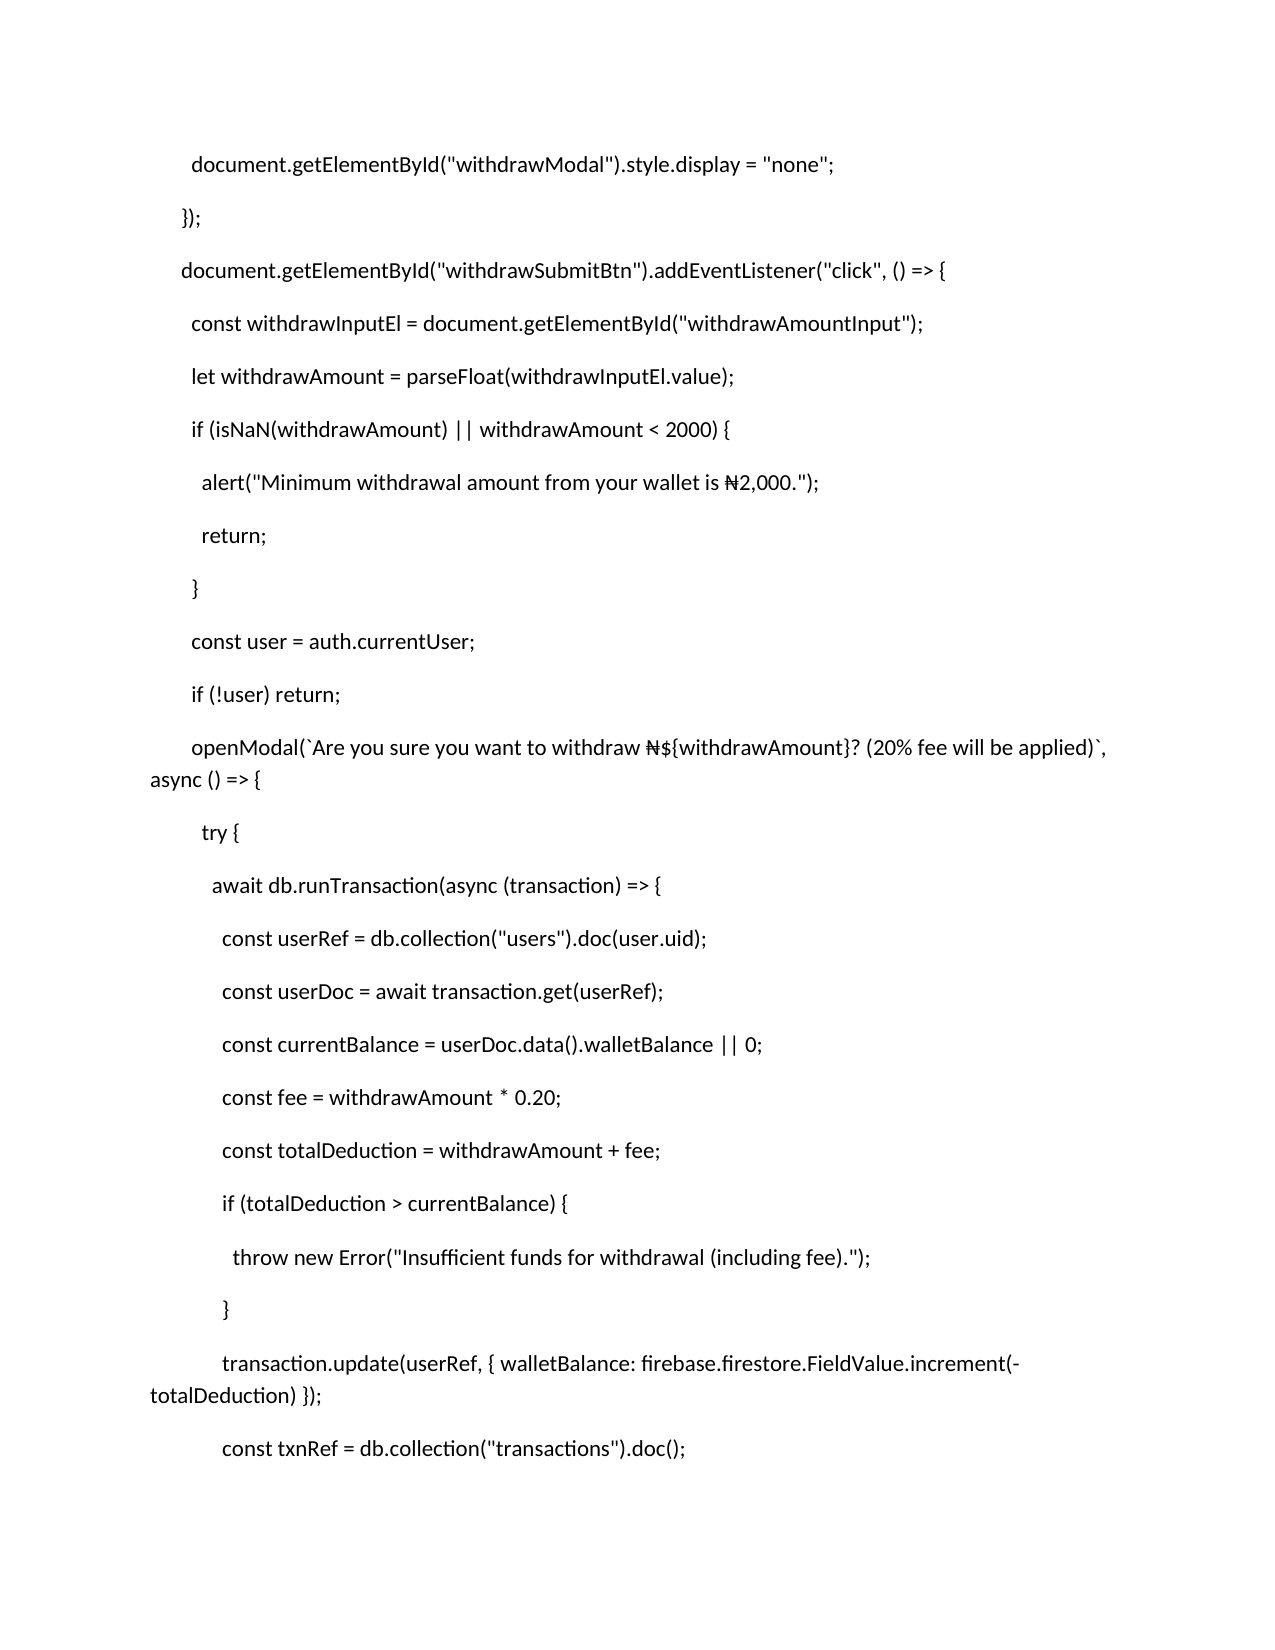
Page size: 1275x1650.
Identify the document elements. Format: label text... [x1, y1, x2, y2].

text try { [150, 818, 1125, 846]
text const fee = withdrawAmount * 0.20; [150, 1083, 1125, 1112]
text document.getElementById("withdrawModal").style.display = "none"; [150, 150, 1125, 178]
text await db.runTransaction(async (transaction) => { [150, 871, 1125, 899]
text } [150, 1296, 1125, 1324]
text const txnRef = db.collection("transactions").doc(); [150, 1434, 1125, 1462]
text return; [150, 521, 1125, 549]
text throw new Error("Insufficient funds for withdrawal (including fee)."); [150, 1243, 1125, 1271]
text const withdrawInputEl = document.getElementById("withdrawAmountInput"); [150, 309, 1125, 337]
text openModal(`Are you sure you want to withdraw ₦${withdrawAmount}? (20% fee will be applied)`, async () => { [150, 733, 1125, 793]
text }); [150, 203, 1125, 231]
text const user = auth.currentUser; [150, 627, 1125, 655]
text let withdrawAmount = parseFloat(withdrawInputEl.value); [150, 362, 1125, 390]
text const userDoc = await transaction.get(userRef); [150, 977, 1125, 1006]
text const userRef = db.collection("users").doc(user.uid); [150, 924, 1125, 952]
text transaction.update(userRef, { walletBalance: firebase.firestore.FieldValue.increment(-totalDeduction) }); [150, 1349, 1125, 1409]
text const currentBalance = userDoc.data().walletBalance || 0; [150, 1031, 1125, 1058]
text } [150, 574, 1125, 602]
text if (!user) return; [150, 680, 1125, 708]
text const totalDeduction = withdrawAmount + fee; [150, 1137, 1125, 1164]
text alert("Minimum withdrawal amount from your wallet is ₦2,000."); [150, 468, 1125, 496]
text if (totalDeduction > currentBalance) { [150, 1189, 1125, 1218]
text if (isNaN(withdrawAmount) || withdrawAmount < 2000) { [150, 415, 1125, 443]
text document.getElementById("withdrawSubmitBtn").addEventListener("click", () => { [150, 256, 1125, 284]
